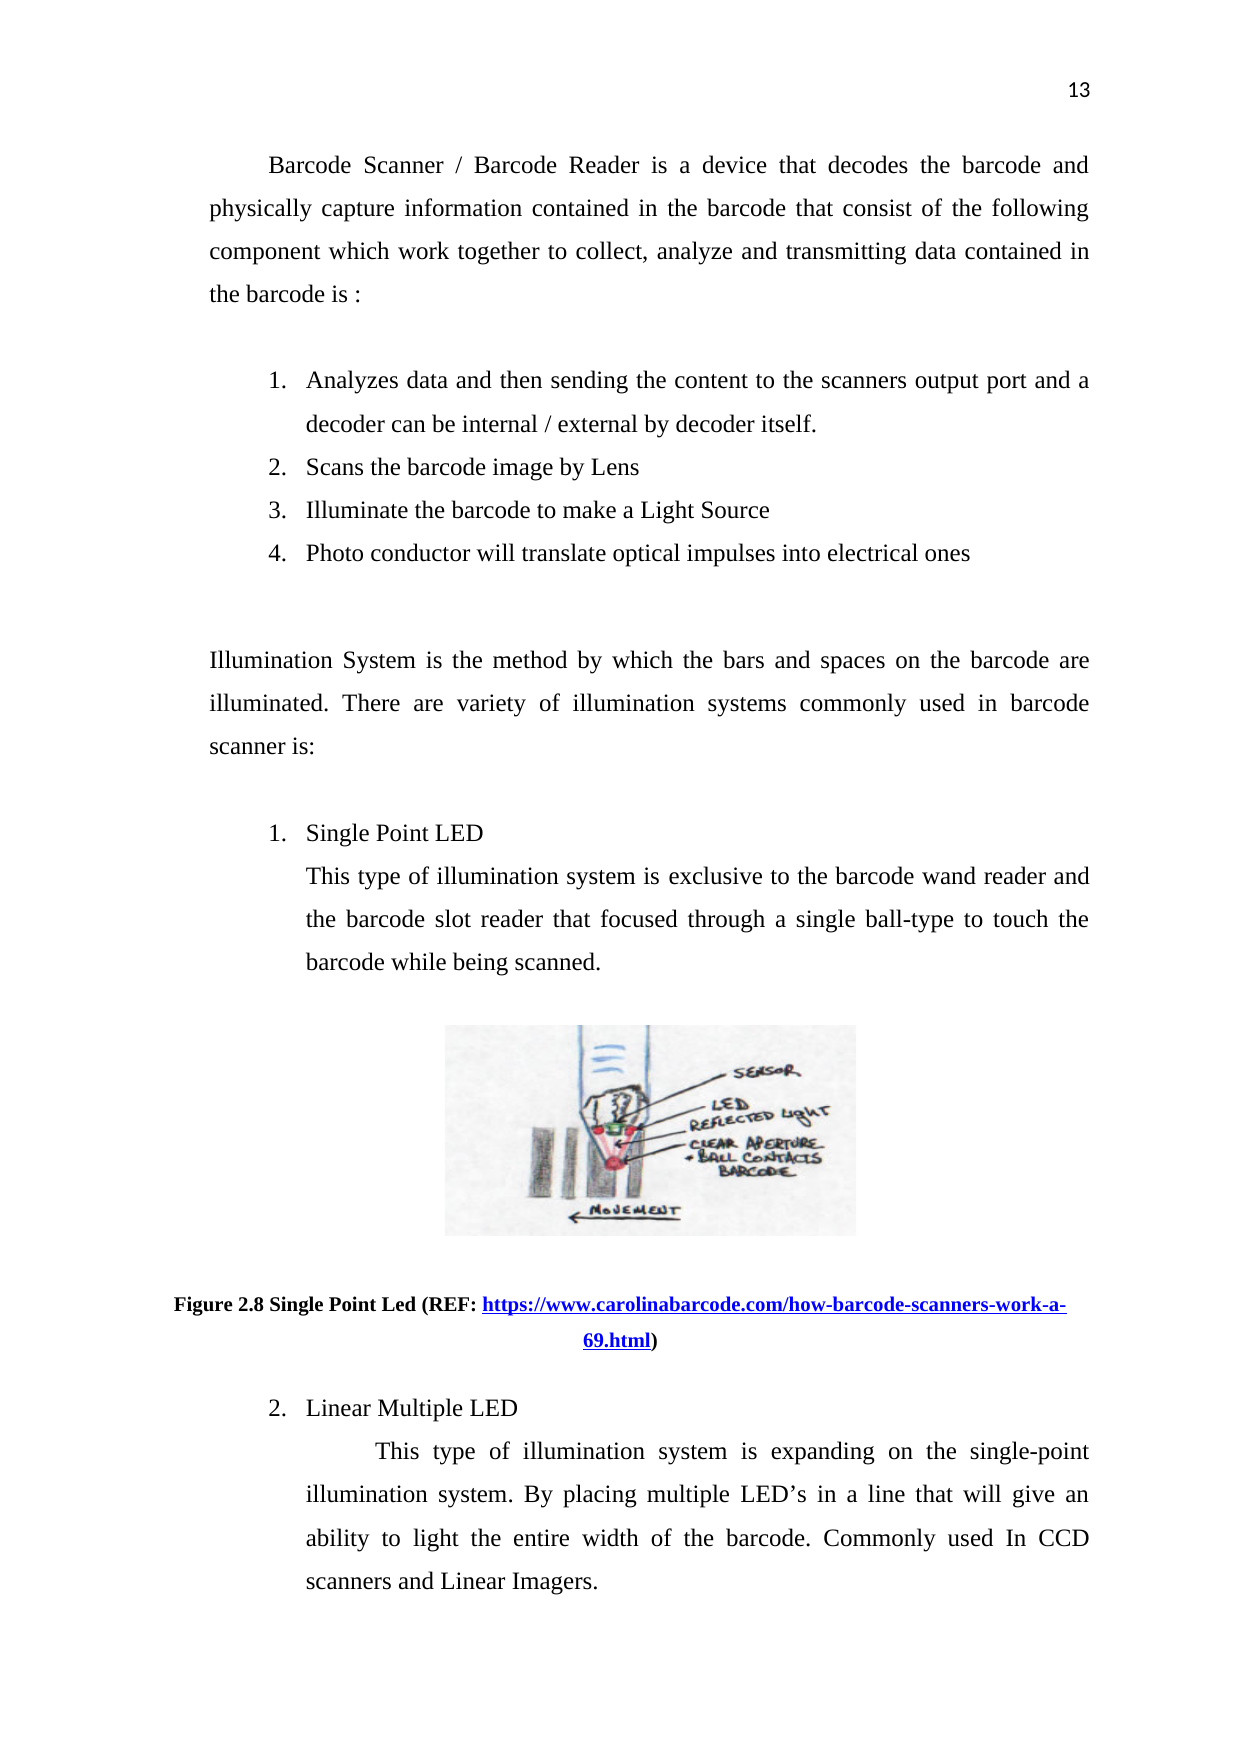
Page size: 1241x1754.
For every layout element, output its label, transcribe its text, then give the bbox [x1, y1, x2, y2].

picture [443, 1025, 855, 1235]
list Illuminate the barcode to make a Light Source [268, 495, 1090, 524]
list Linear Multiple LED [268, 1393, 1090, 1422]
list This type of illumination system is expanding on the single-point illumination system. By placing multiple LED’s in a line that will give an ability to light the entire width of the barcode. Commonly used In CCD scanners and Linear Imagers. [306, 1436, 1090, 1594]
text Figure 2.8 Single Point Led (REF: https://www.carolinabarcode.com/how-barcode-scanners-work-a-69.html) [150, 1292, 1090, 1352]
text Barcode Scanner / Barcode Reader is a device that decodes the barcode and physically capture information contained in the barcode that consist of the following component which work together to collect, analyze and transmitting data contained in the barcode is : [209, 150, 1090, 308]
list This type of illumination system is exclusive to the barcode wand reader and the barcode slot reader that focused through a single ball-type to touch the barcode while being scanned. [306, 861, 1090, 976]
list Photo conductor will translate optical impulses into electrical ones [268, 538, 1090, 567]
text Illumination System is the method by which the bars and spaces on the barcode are illuminated. There are variety of illumination systems commonly used in barcode scanner is: [209, 645, 1090, 760]
list Single Point LED [268, 818, 1090, 846]
list Analyzes data and then sending the content to the scanners output port and a decoder can be internal / external by decoder itself. [268, 366, 1090, 437]
list Scans the barcode image by Lens [268, 452, 1090, 481]
